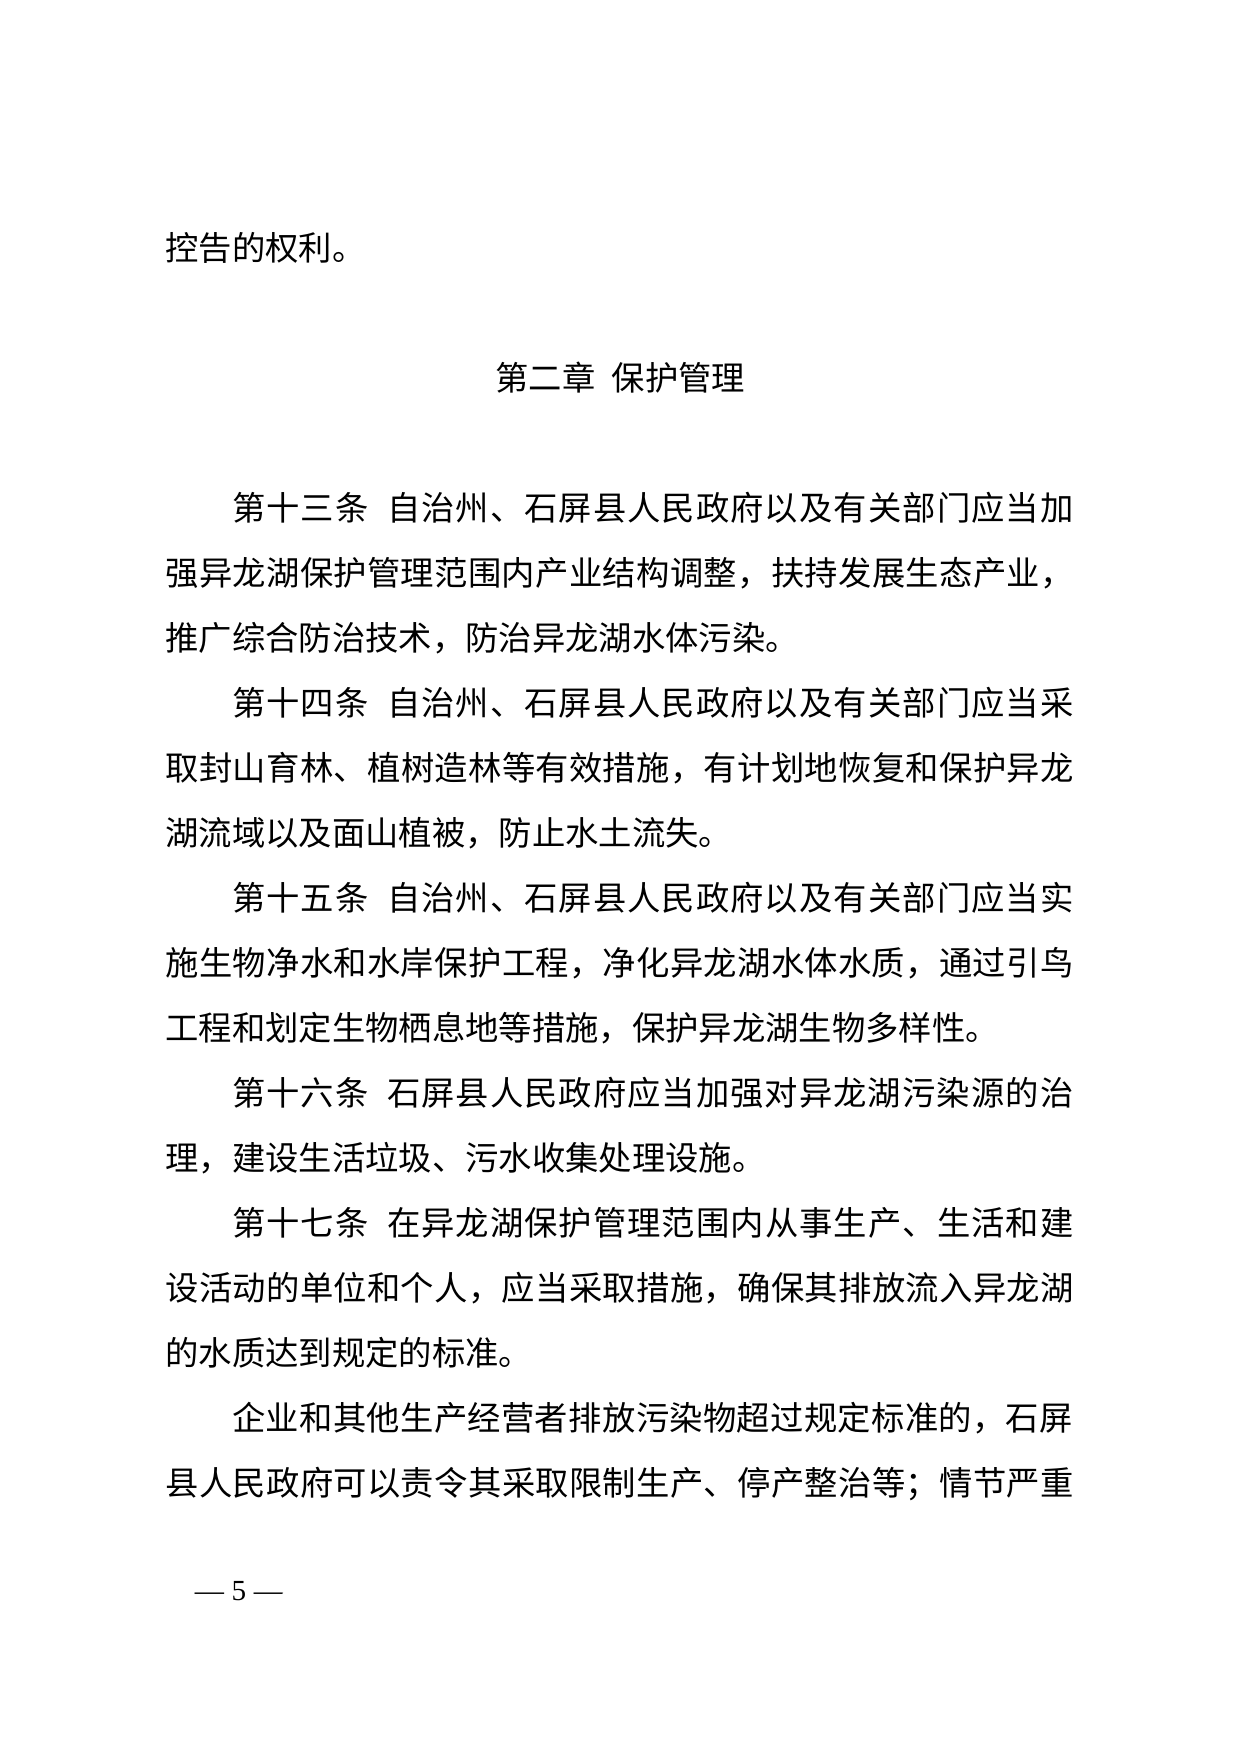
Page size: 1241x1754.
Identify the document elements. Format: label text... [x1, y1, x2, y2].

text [165, 1384, 1075, 1514]
list 保护管理 [165, 344, 1075, 409]
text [165, 214, 1075, 279]
text 第十五条 自治州、石屏县人民政府以及有关部门应当实施生物净水和水岸保护工程，净化异龙湖水体水质，通过引鸟工程和划定生物栖息地等措施，保护异龙湖生物多样性。 [165, 864, 1075, 1059]
text 第十三条 自治州、石屏县人民政府以及有关部门应当加强异龙湖保护管理范围内产业结构调整，扶持发展生态产业，推广综合防治技术，防治异龙湖水体污染。 [165, 474, 1075, 669]
text 第十四条 自治州、石屏县人民政府以及有关部门应当采取封山育林、植树造林等有效措施，有计划地恢复和保护异龙湖流域以及面山植被，防止水土流失。 [165, 669, 1075, 864]
text 第十七条 在异龙湖保护管理范围内从事生产、生活和建设活动的单位和个人，应当采取措施，确保其排放流入异龙湖的水质达到规定的标准。 [165, 1189, 1075, 1384]
text 第十六条 石屏县人民政府应当加强对异龙湖污染源的治理，建设生活垃圾、污水收集处理设施。 [165, 1059, 1075, 1189]
